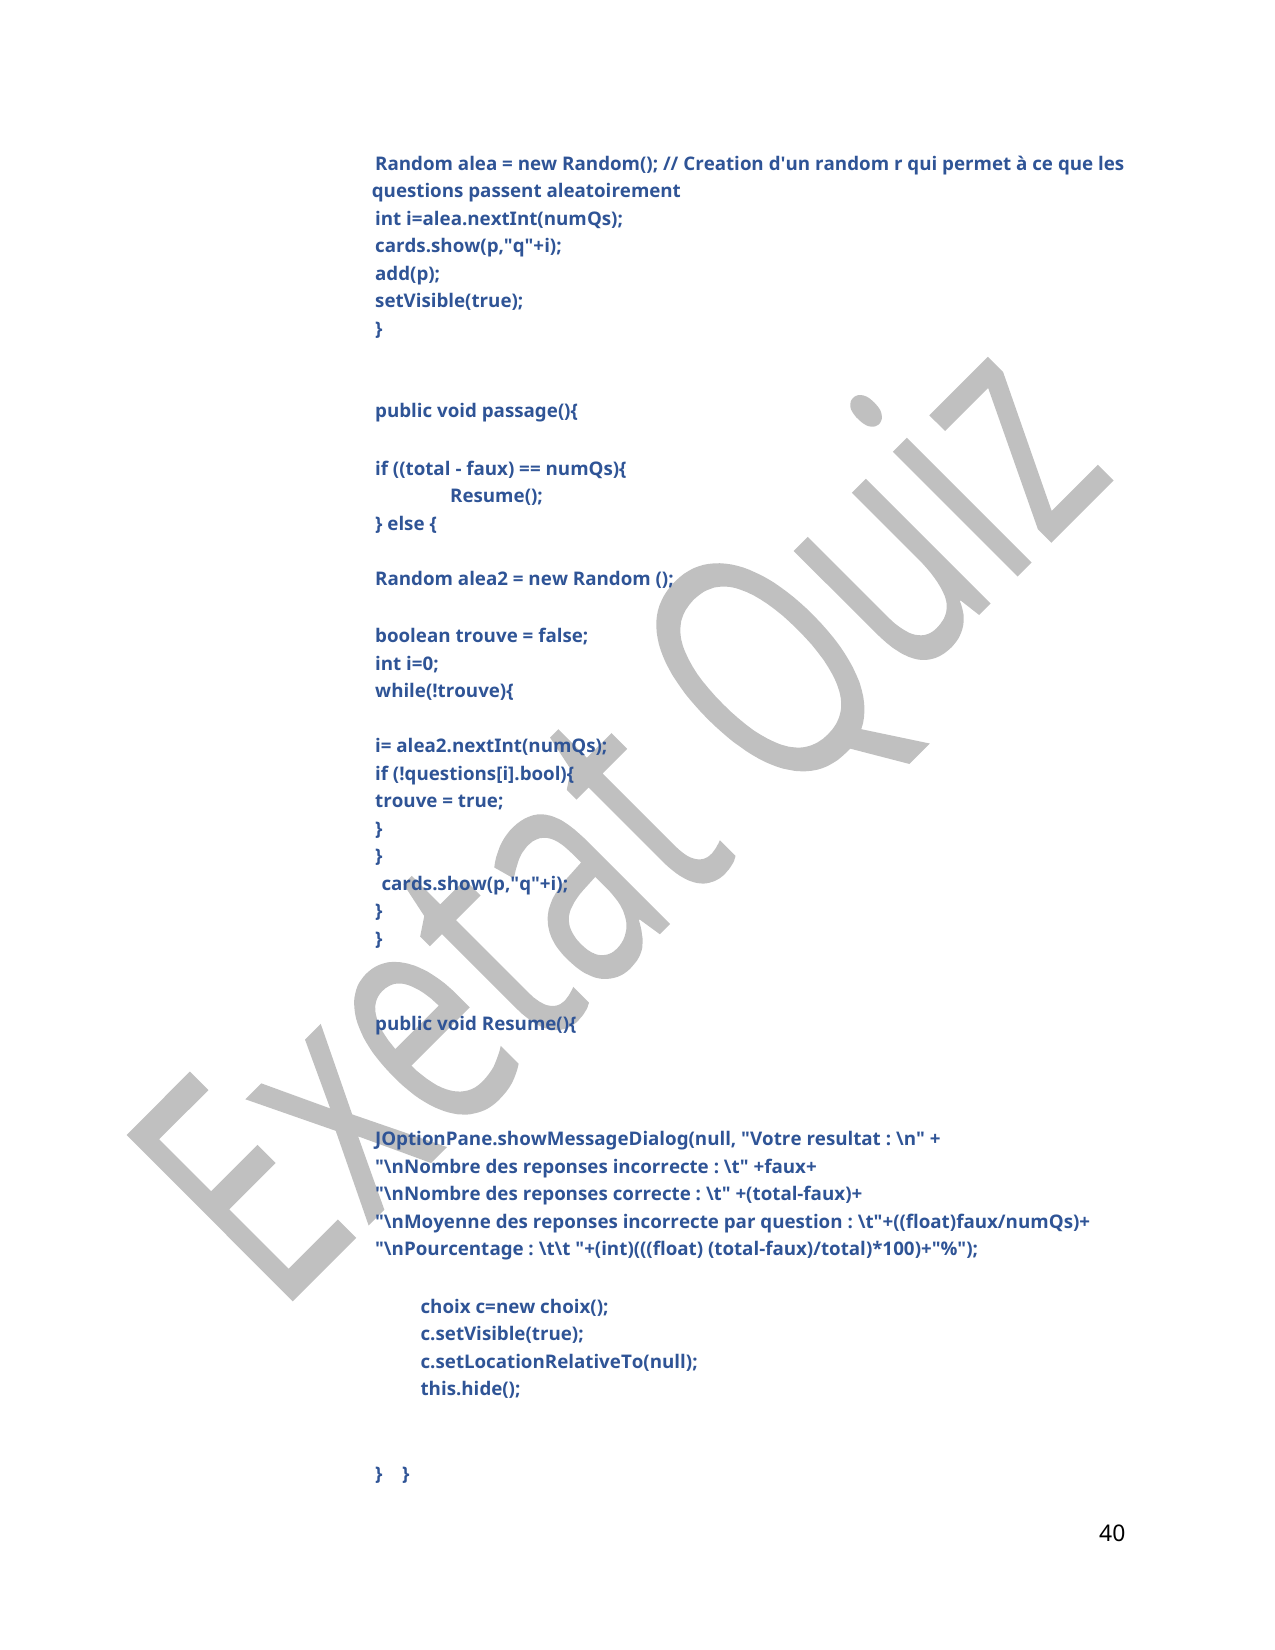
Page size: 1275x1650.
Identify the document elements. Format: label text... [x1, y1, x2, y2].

text int i=0; [372, 650, 1125, 676]
text trouve = true; [372, 787, 1125, 813]
text "\nNombre des reponses correcte : \t" +(total-faux)+ [372, 1180, 1125, 1206]
text i= alea2.nextInt(numQs); [372, 732, 1125, 758]
text c.setLocationRelativeTo(null); [372, 1348, 1125, 1374]
text cards.show(p,"q"+i); [372, 870, 1125, 896]
text cards.show(p,"q"+i); [372, 232, 1125, 258]
text "\nMoyenne des reponses incorrecte par question : \t"+((float)faux/numQs)+ [372, 1208, 1125, 1233]
text Resume(); [372, 482, 1125, 508]
text } } [372, 1461, 1125, 1486]
text choix c=new choix(); [372, 1293, 1125, 1319]
text "\nPourcentage : \t\t "+(int)(((float) (total-faux)/total)*100)+"%"); [372, 1235, 1125, 1261]
text boolean trouve = false; [372, 622, 1125, 648]
text Random alea2 = new Random (); [372, 565, 1125, 591]
text Random alea = new Random(); // Creation d'un random r qui permet à ce que les questions passent aleatoirement [372, 150, 1125, 203]
text public void Resume(){ [372, 1010, 1125, 1036]
text } [372, 842, 1125, 868]
text } [372, 925, 1125, 951]
text add(p); [372, 260, 1125, 286]
text } else { [372, 510, 1125, 536]
text } [372, 315, 1125, 341]
text while(!trouve){ [372, 677, 1125, 703]
text } [372, 815, 1125, 841]
text setVisible(true); [372, 287, 1125, 313]
text "\nNombre des reponses incorrecte : \t" +faux+ [372, 1153, 1125, 1178]
text public void passage(){ [372, 397, 1125, 423]
text this.hide(); [372, 1376, 1125, 1401]
text int i=alea.nextInt(numQs); [372, 205, 1125, 231]
text if ((total - faux) == numQs){ [372, 455, 1125, 481]
text JOptionPane.showMessageDialog(null, "Votre resultat : \n" + [372, 1125, 1125, 1151]
text } [372, 897, 1125, 923]
text c.setVisible(true); [372, 1321, 1125, 1346]
text if (!questions[i].bool){ [372, 760, 1125, 786]
